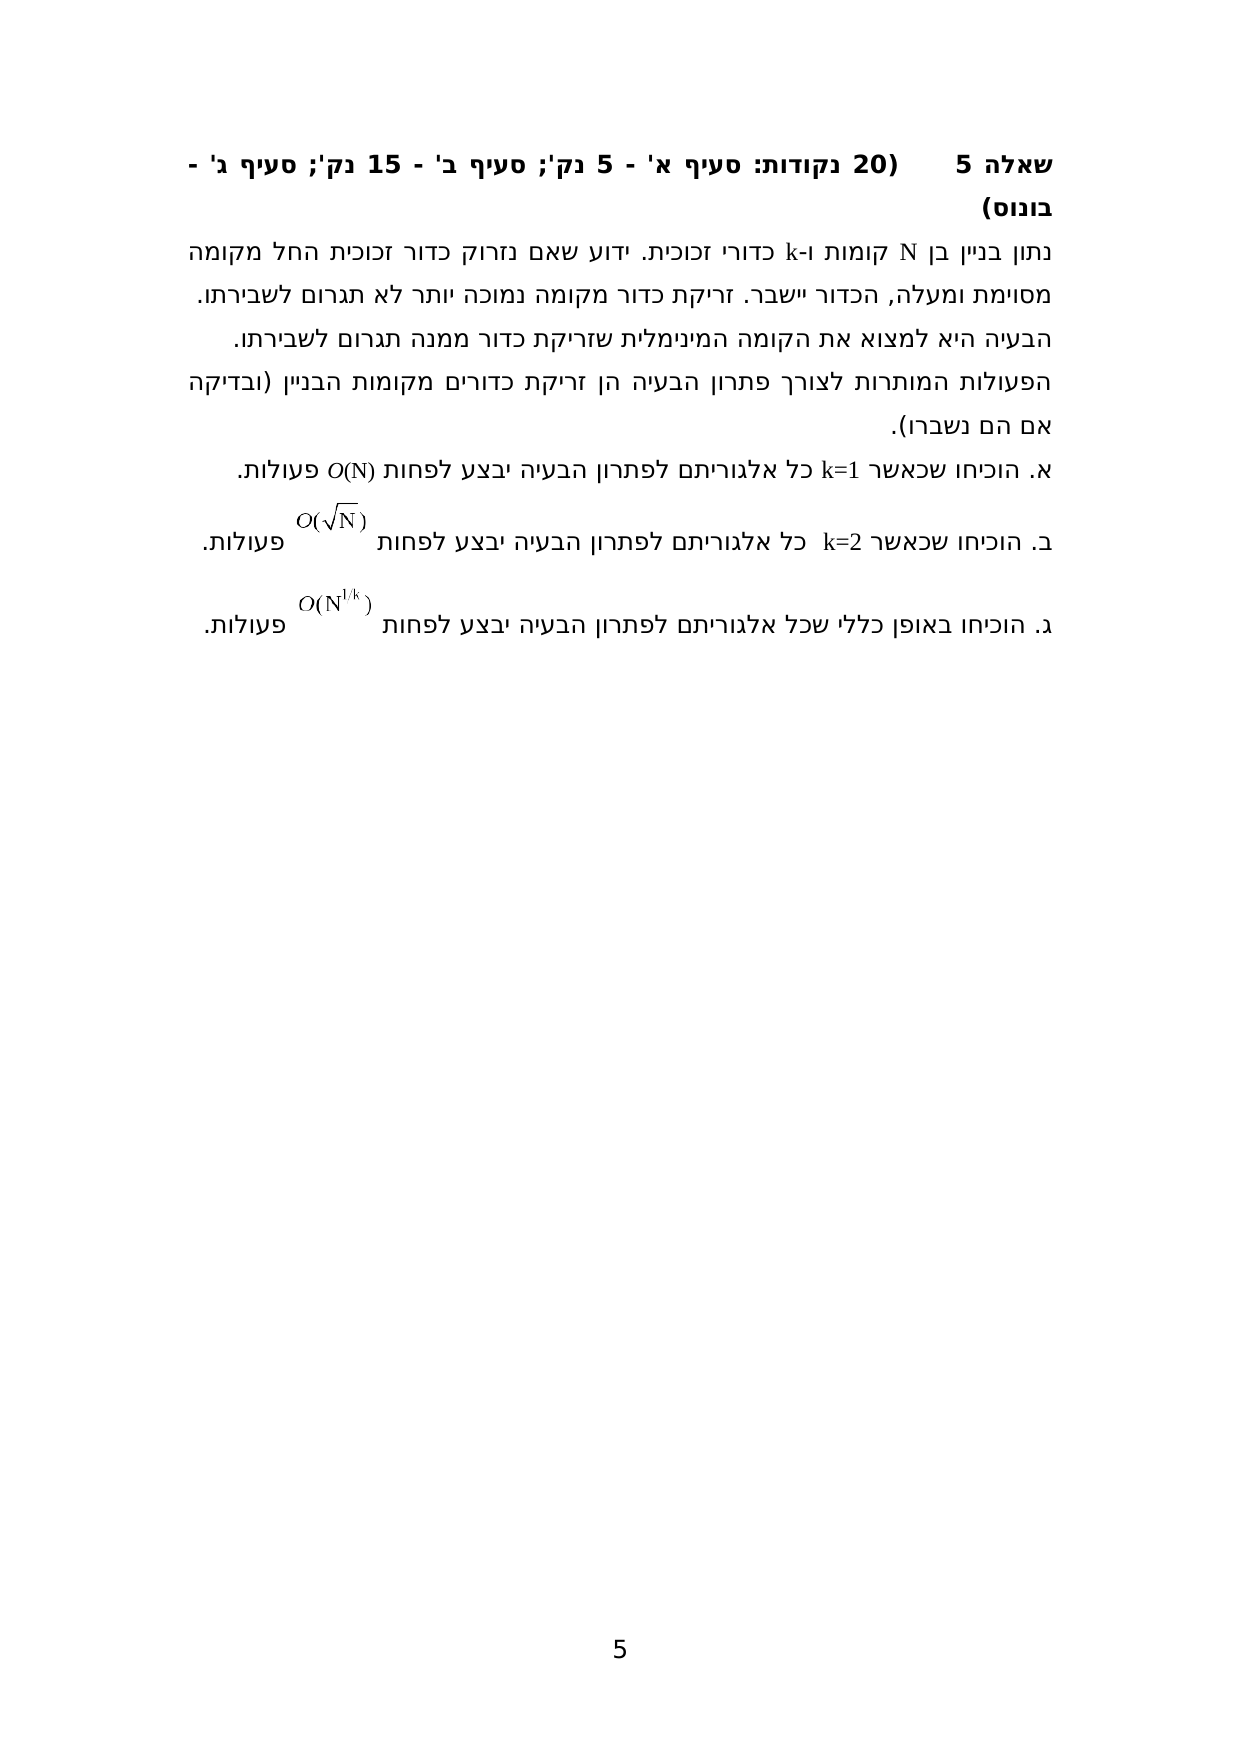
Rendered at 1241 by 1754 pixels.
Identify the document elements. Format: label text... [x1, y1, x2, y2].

text הבעיה היא למצוא את הקומה המינימלית שזריקת כדור ממנה תגרום לשבירתו [187, 324, 1053, 353]
subtitle שאלה 5 (20 נקודות: סעיף א' - 5 נק'; סעיף ב' - 15 נק'; סעיף ג' - בונוס) [187, 150, 1053, 222]
text ג הוכיחו באופן כללי שכל אלגוריתם לפתרון הבעיה יבצע לפחות פעולות [187, 583, 1053, 639]
text הפעולות המותרות לצורך פתרון הבעיה הן זריקת כדורים מקומות הבניין (ובדיקה אם הם נשברו) [187, 368, 1053, 440]
text נתון בניין בן N קומות ו-k כדורי זכוכית ידוע שאם נזרוק כדור זכוכית החל מקומה מסוימת ומעלה, הכדור יישבר זריקת כדור מקומה נמוכה יותר לא תגרום לשבירתו [187, 237, 1053, 310]
text א הוכיחו שכאשר k=1 כל אלגוריתם לפתרון הבעיה יבצע לפחות O(N) פעולות [187, 454, 1053, 484]
text ב הוכיחו שכאשר k=2 כל אלגוריתם לפתרון הבעיה יבצע לפחות פעולות [187, 499, 1053, 556]
